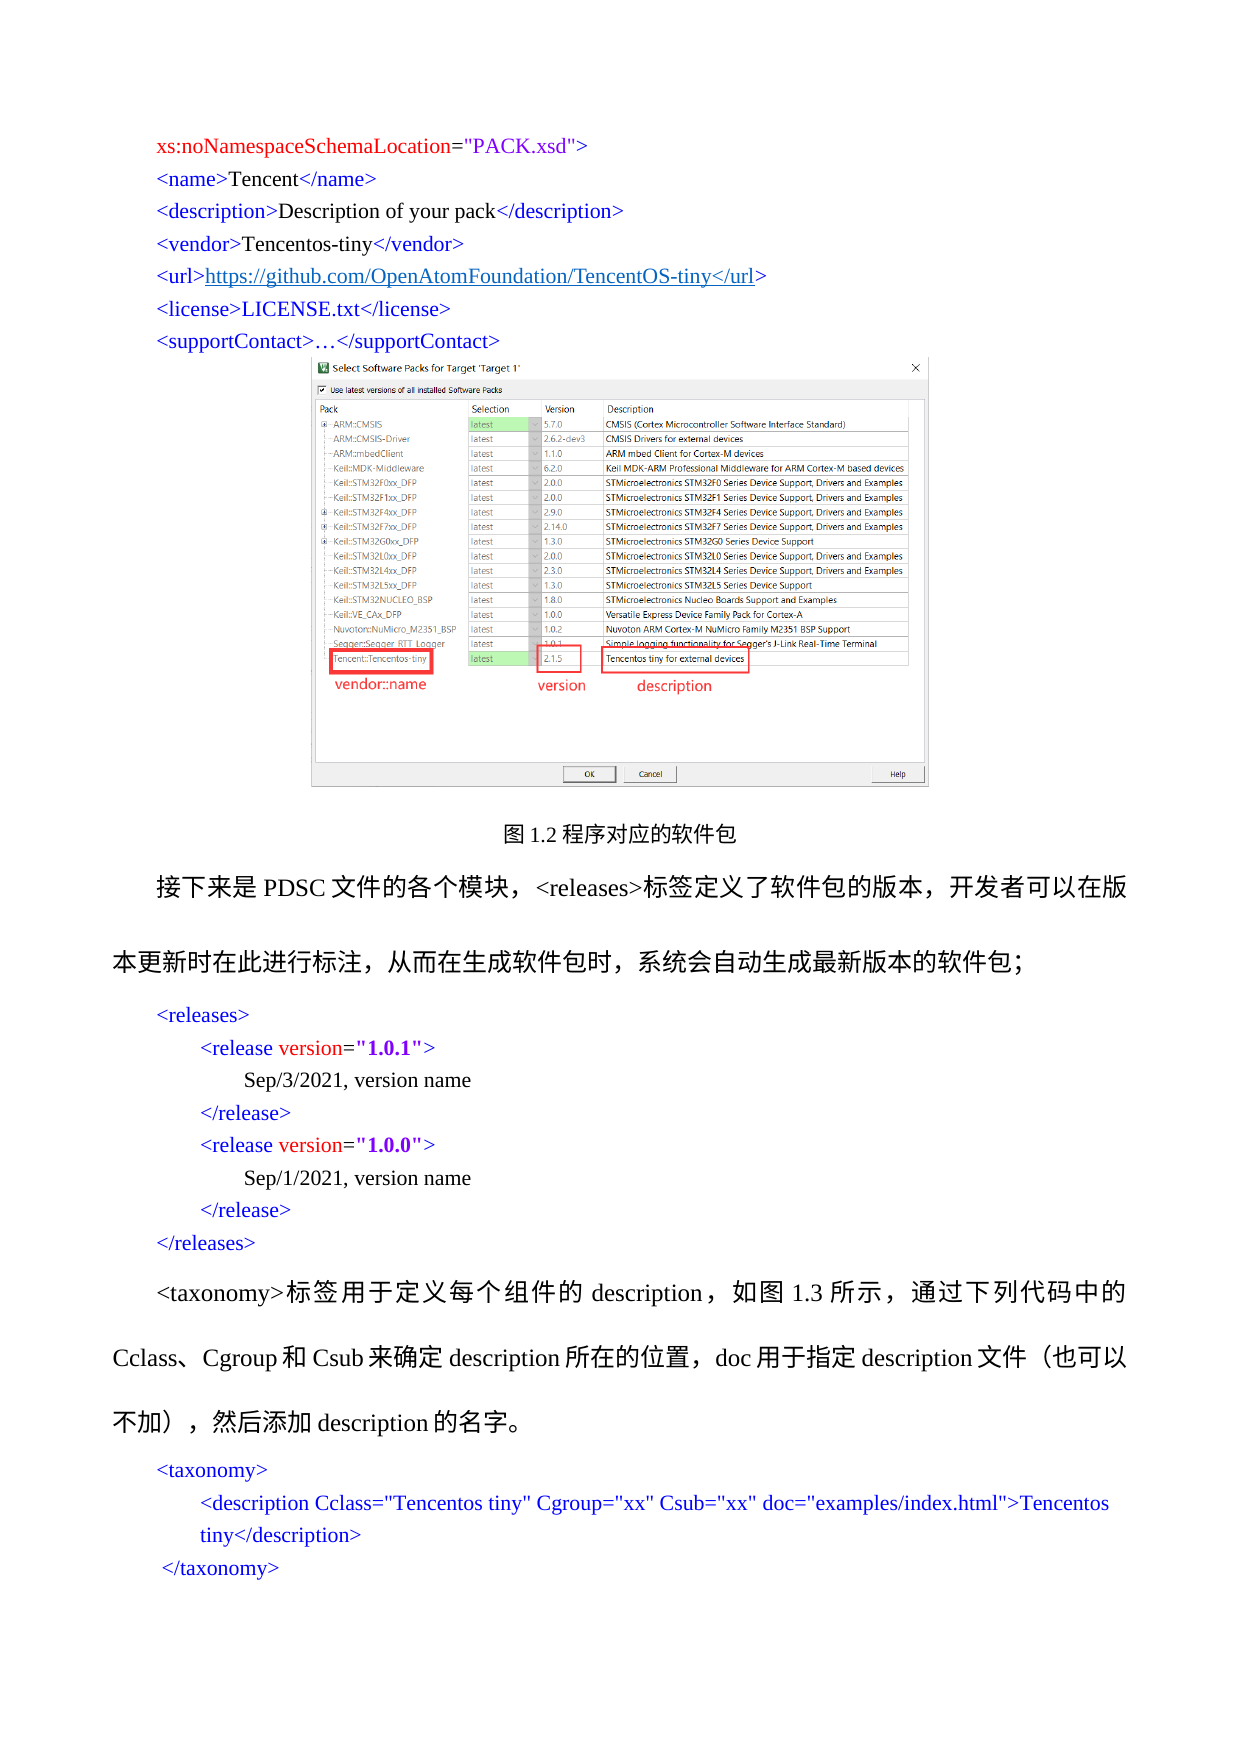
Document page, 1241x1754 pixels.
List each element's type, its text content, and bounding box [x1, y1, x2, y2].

text <description Cclass="Tencentos tiny" Cgroup="xx" Csub="xx" doc="examples/index.html">Tencentos tiny</description> [200, 1486, 1128, 1551]
text <taxonomy>标签用于定义每个组件的description，如图1.3所示，通过下列代码中的Cclass、Cgroup和Csub来确定description所在的位置，doc用于指定description文件（也可以不加），然后添加description的名字。 [112, 1258, 1128, 1453]
text <url>https://github.com/OpenAtomFoundation/TencentOS-tiny</url> [137, 259, 1128, 292]
text <supportContact>…</supportContact> [137, 324, 1128, 357]
text </releases> [112, 1226, 1128, 1258]
text <release version="1.0.1"> [156, 1031, 1128, 1063]
text <taxonomy> [112, 1453, 1128, 1486]
text 接下来是PDSC文件的各个模块，<releases>标签定义了软件包的版本，开发者可以在版本更新时在此进行标注，从而在生成软件包时，系统会自动生成最新版本的软件包； [112, 853, 1128, 993]
text <license>LICENSE.txt</license> [137, 292, 1128, 324]
text <name>Tencent</name> [137, 162, 1128, 194]
text <vendor>Tencentos-tiny</vendor> [137, 227, 1128, 259]
text </release> [156, 1193, 1128, 1226]
text Sep/3/2021, version name [200, 1063, 1128, 1096]
text <description>Description of your pack</description> [137, 194, 1128, 227]
text </release> [156, 1096, 1128, 1128]
text </taxonomy> [112, 1551, 1128, 1583]
text Sep/1/2021, version name [200, 1161, 1128, 1193]
text 图1.2 程序对应的软件包 [112, 816, 1128, 849]
text <release version="1.0.0"> [156, 1128, 1128, 1161]
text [156, 129, 1128, 162]
picture [311, 357, 929, 787]
text <releases> [112, 998, 1128, 1031]
